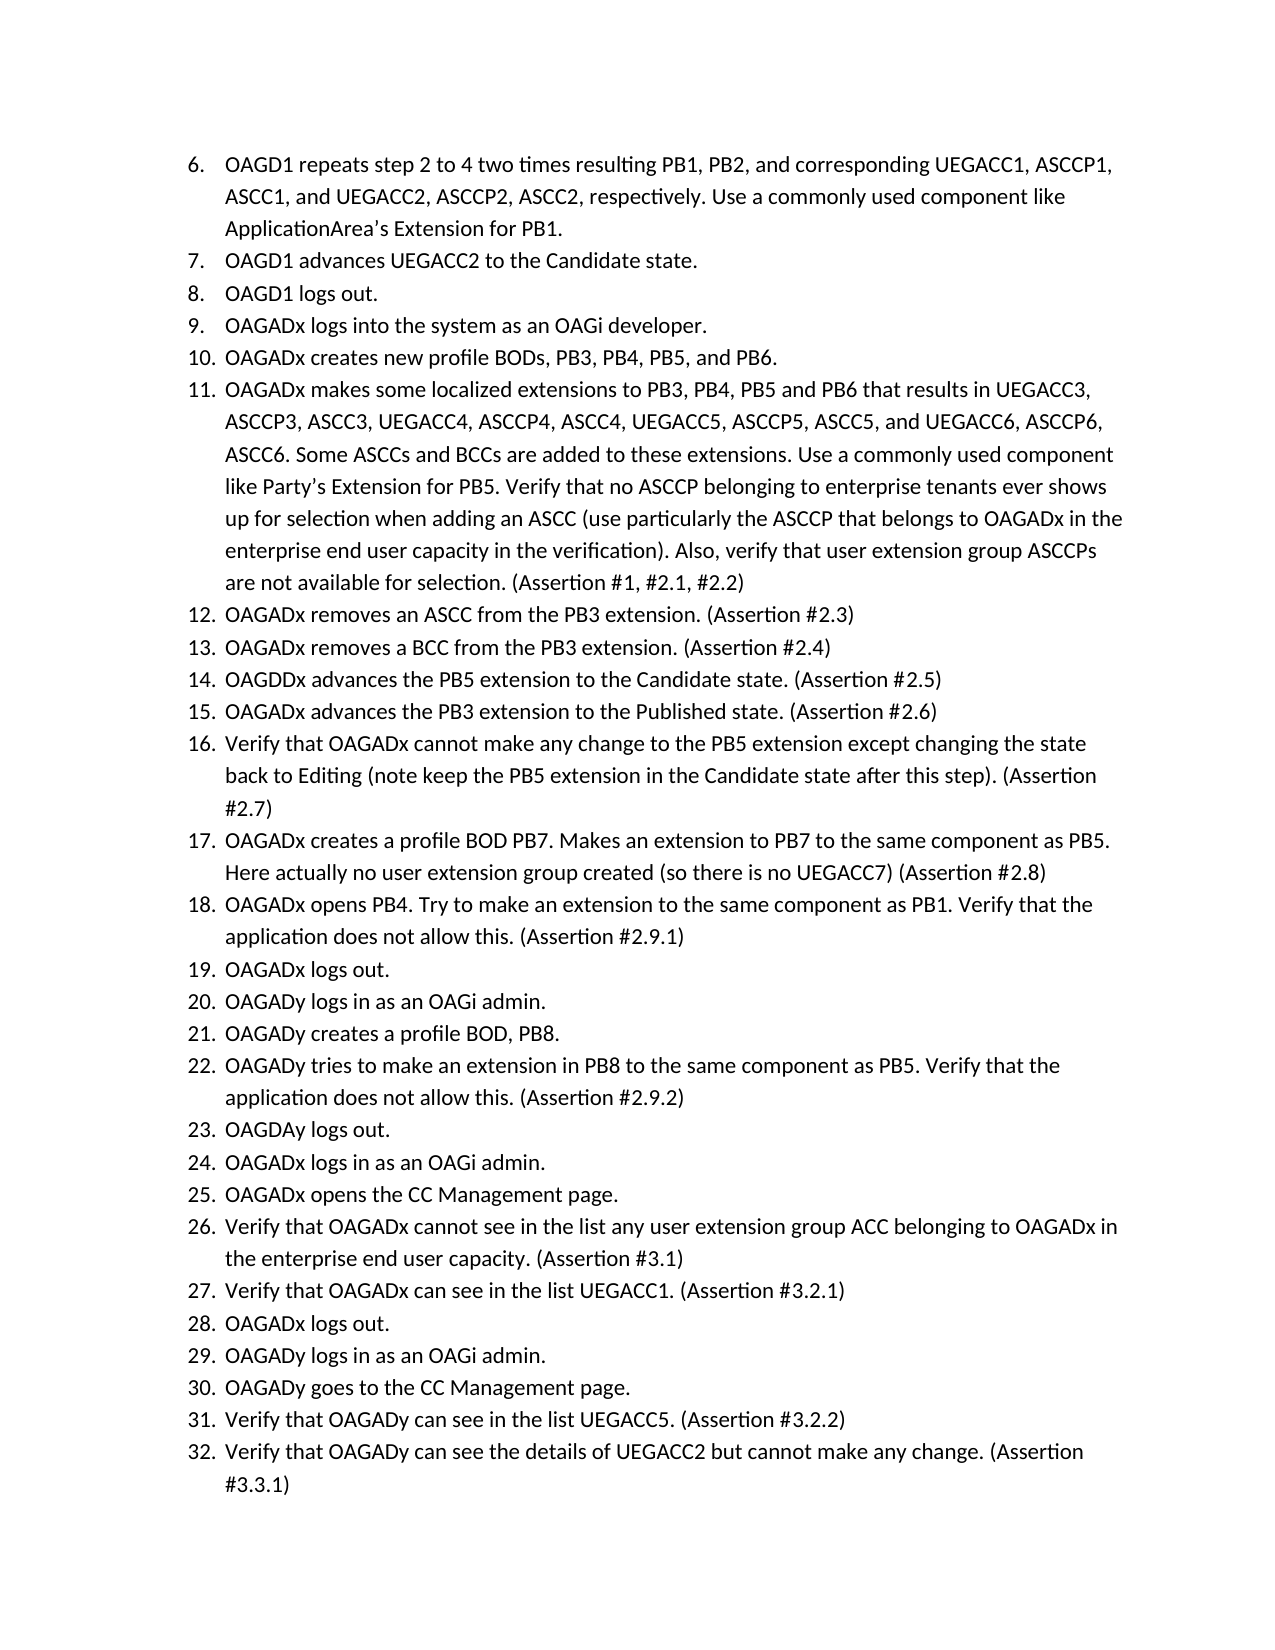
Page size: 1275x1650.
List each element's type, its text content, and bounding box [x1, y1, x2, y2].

list OAGADy tries to make an extension in PB8 to the same component as PB5. Verify that the application does not allow this. (Assertion #2.9.2) [187, 1051, 1125, 1111]
list OAGADx creates new profile BODs, PB3, PB4, PB5, and PB6. [187, 343, 1125, 371]
list Verify that OAGADx cannot make any change to the PB5 extension except changing the state back to Editing (note keep the PB5 extension in the Candidate state after this step). (Assertion #2.7) [187, 729, 1125, 822]
list OAGADx opens PB4. Try to make an extension to the same component as PB1. Verify that the application does not allow this. (Assertion #2.9.1) [187, 890, 1125, 951]
list OAGADy creates a profile BOD, PB8. [187, 1019, 1125, 1047]
list OAGADy goes to the CC Management page. [187, 1373, 1125, 1401]
list Verify that OAGADx cannot see in the list any user extension group ACC belonging to OAGADx in the enterprise end user capacity. (Assertion #3.1) [187, 1212, 1125, 1272]
list OAGADy logs in as an OAGi admin. [187, 1341, 1125, 1369]
list OAGADx opens the CC Management page. [187, 1180, 1125, 1208]
list OAGADx creates a profile BOD PB7. Makes an extension to PB7 to the same component as PB5. Here actually no user extension group created (so there is no UEGACC7) (Assertion #2.8) [187, 826, 1125, 886]
list OAGADx removes a BCC from the PB3 extension. (Assertion #2.4) [187, 633, 1125, 661]
list OAGDDx advances the PB5 extension to the Candidate state. (Assertion #2.5) [187, 665, 1125, 693]
list OAGADy logs in as an OAGi admin. [187, 987, 1125, 1015]
list OAGADx removes an ASCC from the PB3 extension. (Assertion #2.3) [187, 601, 1125, 629]
list OAGDAy logs out. [187, 1116, 1125, 1144]
list OAGADx makes some localized extensions to PB3, PB4, PB5 and PB6 that results in UEGACC3, ASCCP3, ASCC3, UEGACC4, ASCCP4, ASCC4, UEGACC5, ASCCP5, ASCC5, and UEGACC6, ASCCP6, ASCC6. Some ASCCs and BCCs are added to these extensions. Use a commonly used component like Party’s Extension for PB5. Verify that no ASCCP belonging to enterprise tenants ever shows up for selection when adding an ASCC (use particularly the ASCCP that belongs to OAGADx in the enterprise end user capacity in the verification). Also, verify that user extension group ASCCPs are not available for selection. (Assertion #1, #2.1, #2.2) [187, 375, 1125, 596]
list Verify that OAGADy can see in the list UEGACC5. (Assertion #3.2.2) [187, 1405, 1125, 1433]
list OAGADx logs in as an OAGi admin. [187, 1148, 1125, 1176]
list OAGADx logs into the system as an OAGi developer. [187, 311, 1125, 339]
list OAGADx logs out. [187, 955, 1125, 983]
list Verify that OAGADx can see in the list UEGACC1. (Assertion #3.2.1) [187, 1277, 1125, 1304]
list OAGD1 advances UEGACC2 to the Candidate state. [187, 247, 1125, 274]
list OAGADx advances the PB3 extension to the Published state. (Assertion #2.6) [187, 697, 1125, 725]
list Verify that OAGADy can see the details of UEGACC2 but cannot make any change. (Assertion #3.3.1) [187, 1437, 1125, 1498]
list OAGD1 logs out. [187, 279, 1125, 307]
list OAGD1 repeats step 2 to 4 two times resulting PB1, PB2, and corresponding UEGACC1, ASCCP1, ASCC1, and UEGACC2, ASCCP2, ASCC2, respectively. Use a commonly used component like ApplicationArea’s Extension for PB1. [187, 150, 1125, 242]
list OAGADx logs out. [187, 1309, 1125, 1337]
